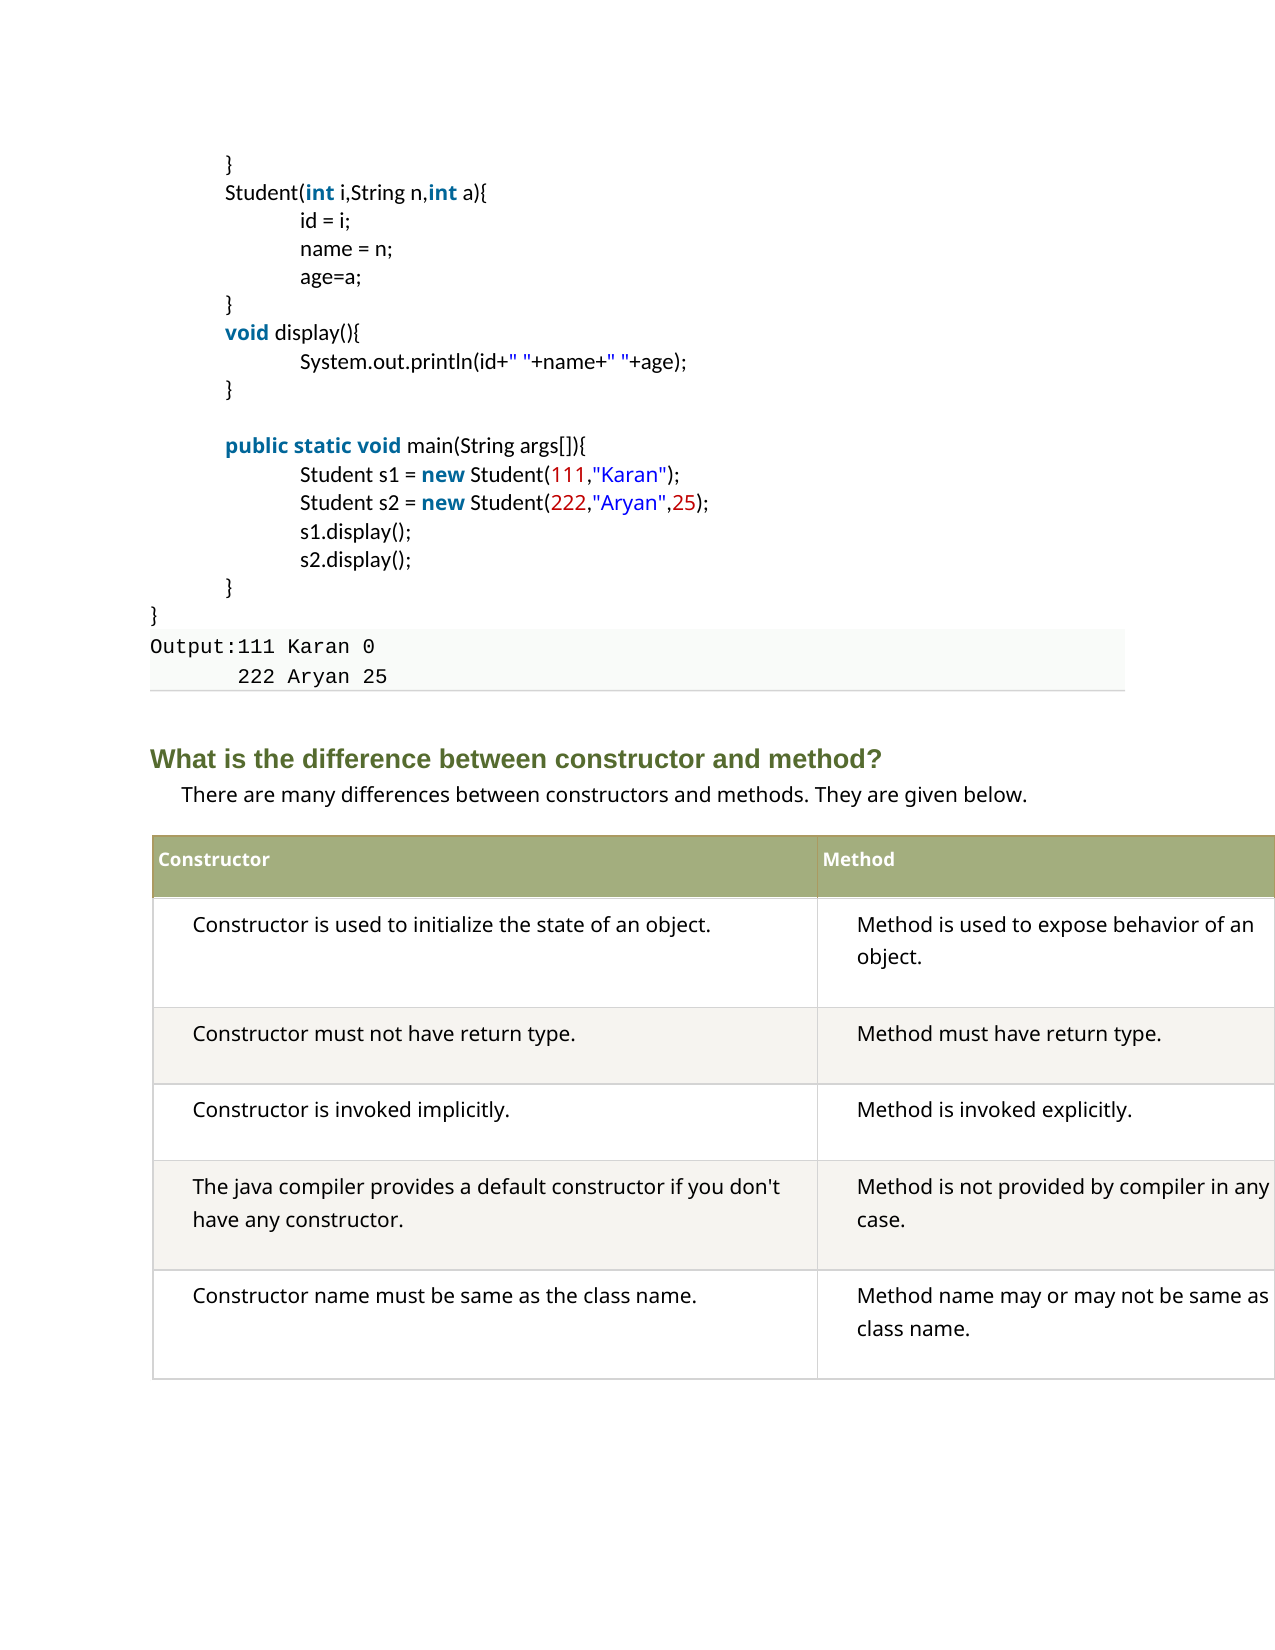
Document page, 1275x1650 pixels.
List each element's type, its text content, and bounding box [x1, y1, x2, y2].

text } [150, 601, 1125, 629]
table_cell Method must have return type. [818, 1008, 1274, 1083]
text 222 Aryan 25 [150, 659, 1125, 689]
table_cell Constructor must not have return type. [154, 1008, 817, 1083]
text } [150, 291, 1125, 318]
text name = n; [150, 234, 1125, 262]
text System.out.println(id+" "+name+" "+age); [150, 347, 1125, 375]
table_header Constructor [154, 837, 817, 897]
text void display(){ [150, 318, 1125, 347]
text Output:111 Karan 0 [150, 629, 1125, 659]
table_header There are many differences between constructors and methods. They are given below. [149, 779, 1100, 835]
table_cell Method is not provided by compiler in any case. [818, 1161, 1274, 1269]
table_cell Constructor is used to initialize the state of an object. [154, 899, 817, 1007]
text age=a; [150, 262, 1125, 291]
text } [150, 150, 1125, 178]
table_cell The java compiler provides a default constructor if you don't have any constructor. [154, 1161, 817, 1269]
table_cell Method is used to expose behavior of an object. [818, 899, 1274, 1007]
text } [150, 573, 1125, 601]
table_cell Method is invoked explicitly. [818, 1085, 1274, 1160]
text s2.display(); [150, 545, 1125, 573]
table_header Method [818, 837, 1274, 897]
text Student(int i,String n,int a){ [150, 178, 1125, 206]
text public static void main(String args[]){ [150, 431, 1125, 460]
text Student s1 = new Student(111,"Karan"); [150, 460, 1125, 488]
text s1.display(); [150, 517, 1125, 545]
text Student s2 = new Student(222,"Aryan",25); [150, 488, 1125, 517]
text id = i; [150, 206, 1125, 234]
table_cell Method name may or may not be same as class name. [818, 1271, 1274, 1378]
table_cell Constructor name must be same as the class name. [154, 1271, 817, 1378]
subtitle What is the difference between constructor and method? [150, 743, 1125, 774]
text } [150, 375, 1125, 403]
table_cell Constructor is invoked implicitly. [154, 1085, 817, 1160]
